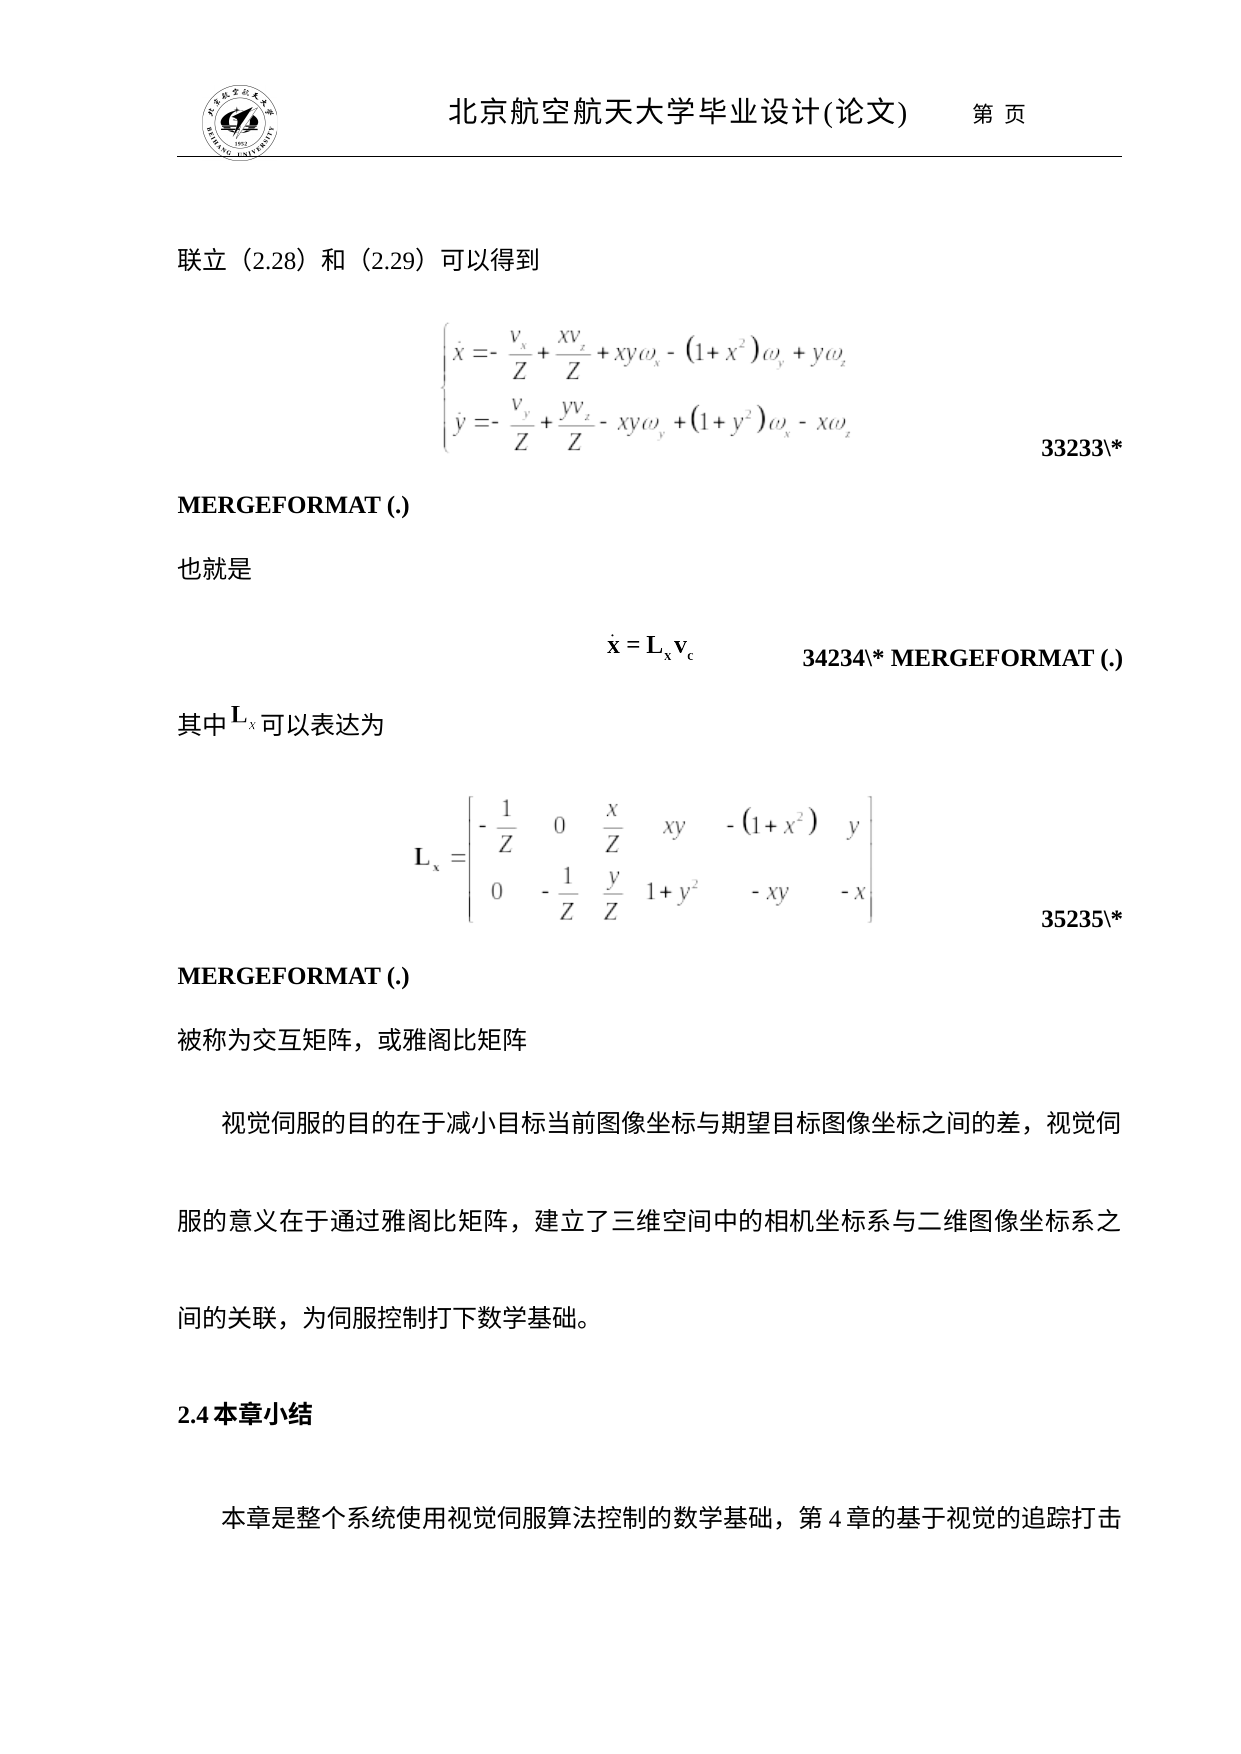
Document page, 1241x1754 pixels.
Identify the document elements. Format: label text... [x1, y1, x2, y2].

picture [202, 157, 278, 161]
text 视觉伺服的目的在于减小目标当前图像坐标与期望目标图像坐标之间的差，视觉伺服的意义在于通过雅阁比矩阵，建立了三维空间中的相机坐标系与二维图像坐标系之间的关联，为伺服控制打下数学基础。 [177, 1089, 1122, 1349]
text 联立（2.28）和（2.29）可以得到 [177, 226, 1122, 291]
picture [202, 85, 278, 156]
text 也就是 [177, 535, 1122, 600]
text 被称为交互矩阵，或雅阁比矩阵 [177, 1006, 1122, 1071]
subtitle 2.4本章小结 [177, 1380, 1122, 1445]
text 其中可以表达为 [177, 697, 1122, 762]
